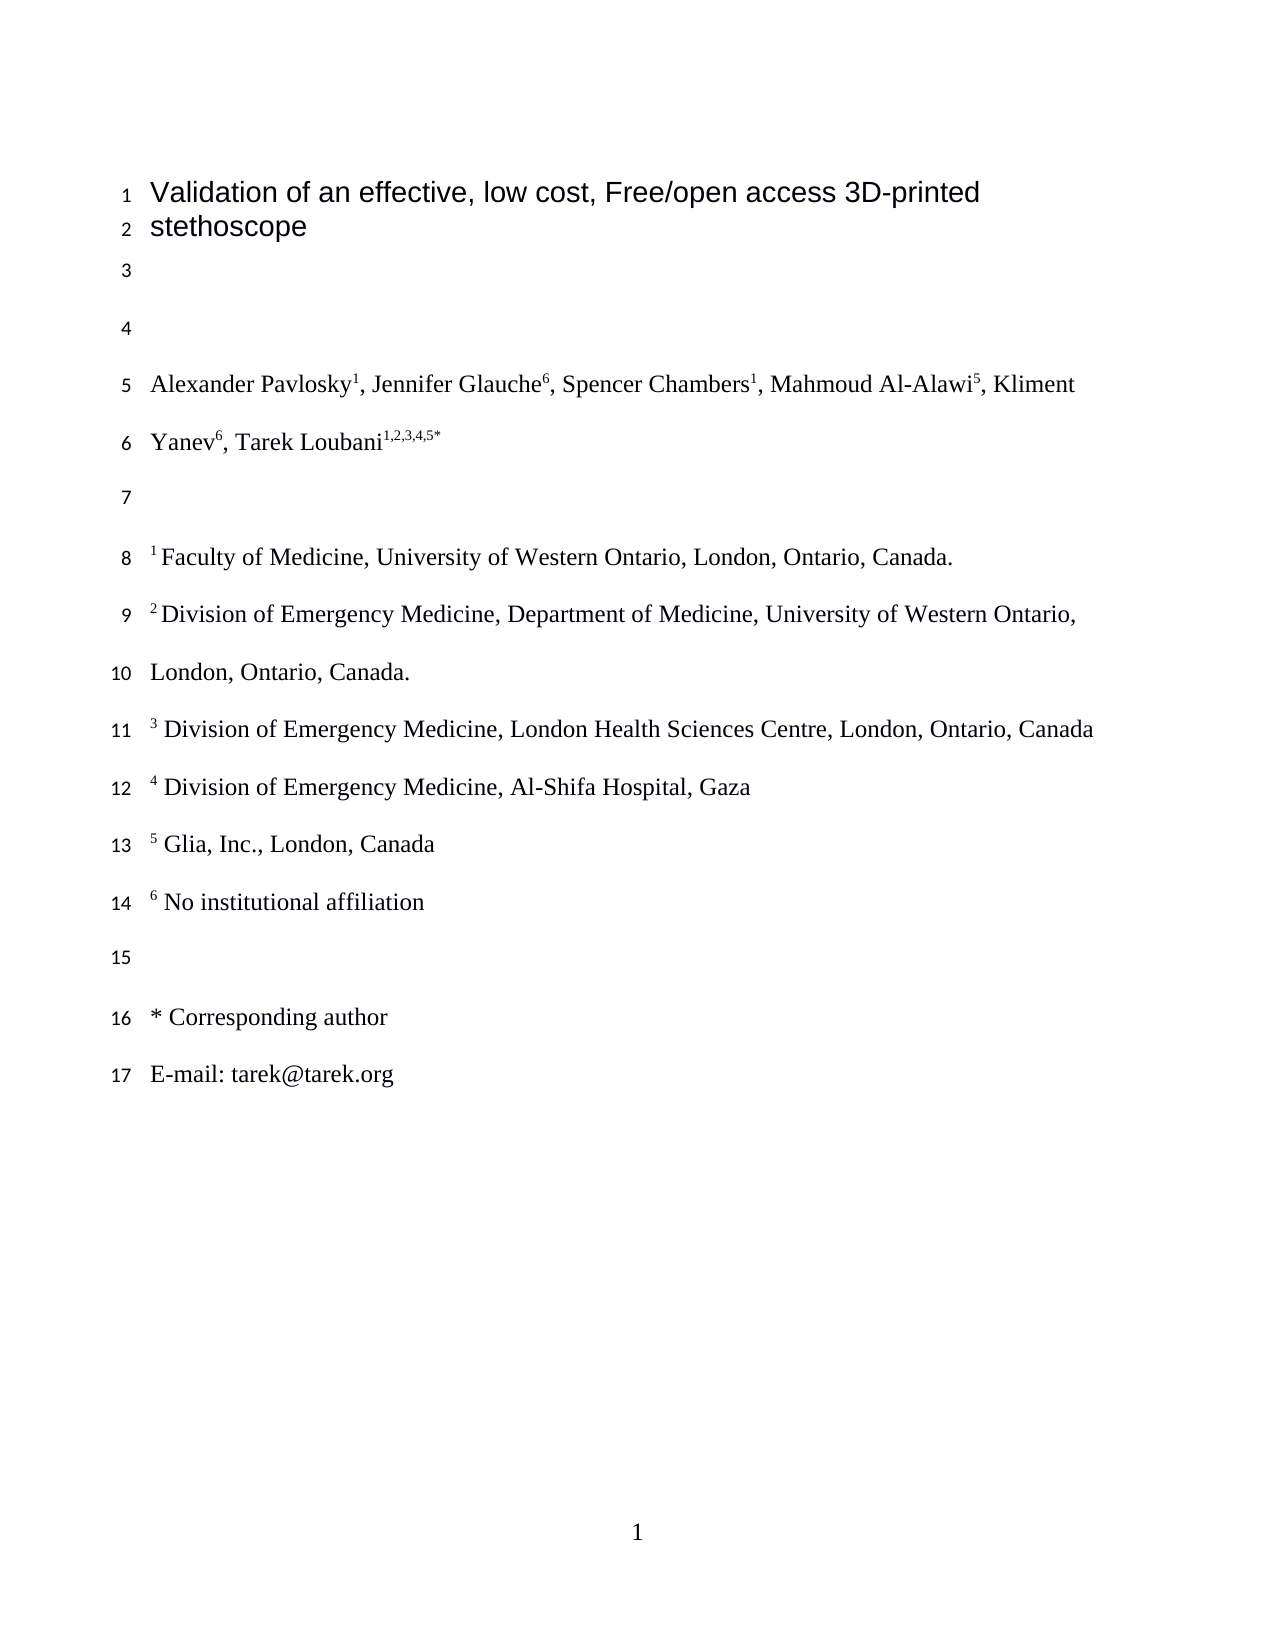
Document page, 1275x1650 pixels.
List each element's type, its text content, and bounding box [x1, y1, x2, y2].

text 3 Division of Emergency Medicine, London Health Sciences Centre, London, Ontario, Canada [150, 714, 1125, 743]
text E-mail: tarek@tarek.org [150, 1059, 1125, 1088]
title Validation of an effective, low cost, Free/open access 3D-printed stethoscope [150, 175, 1125, 242]
text 2 Division of Emergency Medicine, Department of Medicine, University of Western Ontario, London, Ontario, Canada. [150, 599, 1125, 686]
text * Corresponding author [150, 1002, 1125, 1031]
text 1 Faculty of Medicine, University of Western Ontario, London, Ontario, Canada. [150, 542, 1125, 571]
text 5 Glia, Inc., London, Canada [150, 829, 1125, 858]
text Alexander Pavlosky1, Jennifer Glauche6, Spencer Chambers1, Mahmoud Al-Alawi5, Kliment Yanev6, Tarek Loubani1,2,3,4,5* [150, 369, 1125, 456]
text 6 No institutional affiliation [150, 887, 1125, 916]
text 4 Division of Emergency Medicine, Al-Shifa Hospital, Gaza [150, 772, 1125, 801]
